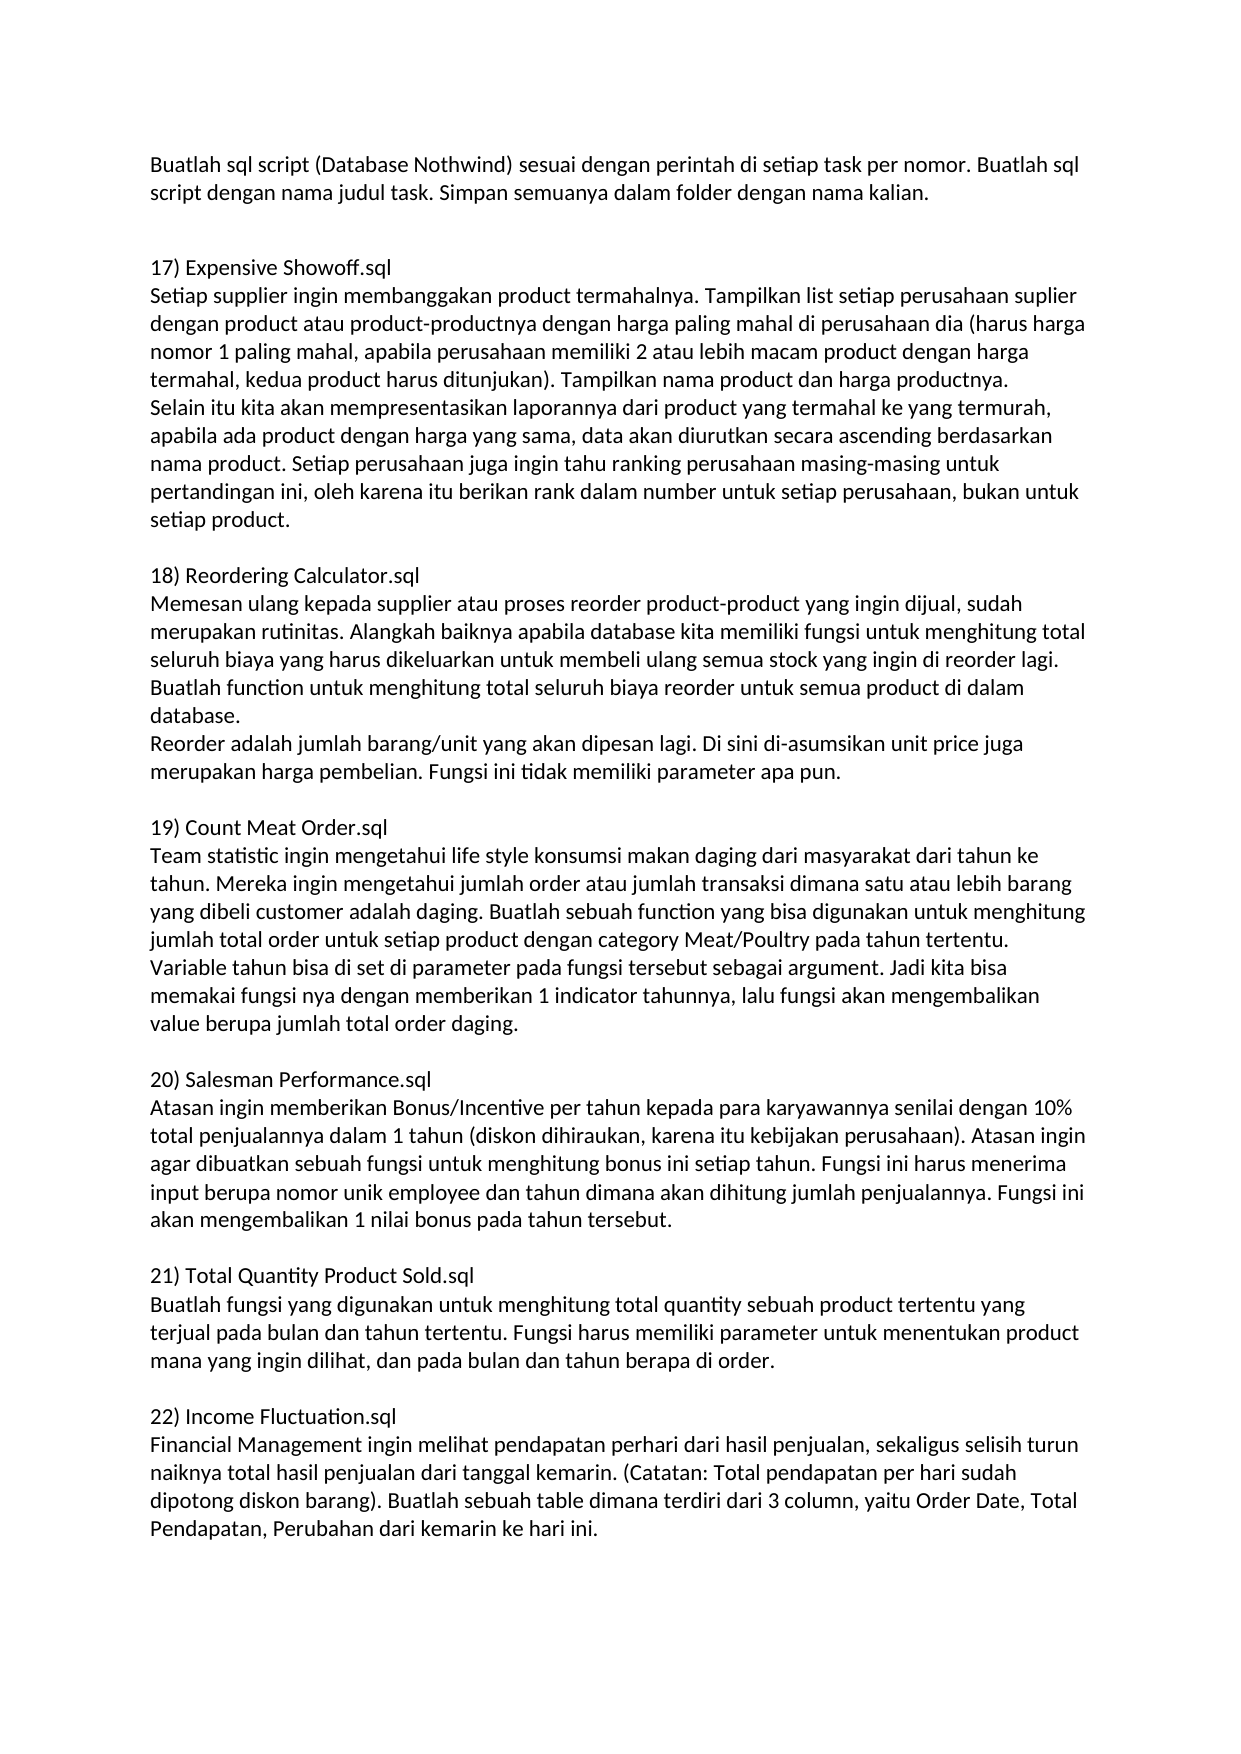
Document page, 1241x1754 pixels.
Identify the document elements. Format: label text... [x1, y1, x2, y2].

text Setiap supplier ingin membanggakan product termahalnya. Tampilkan list setiap perusahaan suplier dengan product atau product-productnya dengan harga paling mahal di perusahaan dia (harus harga nomor 1 paling mahal, apabila perusahaan memiliki 2 atau lebih macam product dengan harga termahal, kedua product harus ditunjukan). Tampilkan nama product dan harga productnya. [150, 281, 1090, 393]
text Buatlah fungsi yang digunakan untuk menghitung total quantity sebuah product tertentu yang terjual pada bulan dan tahun tertentu. Fungsi harus memiliki parameter untuk menentukan product mana yang ingin dilihat, dan pada bulan dan tahun berapa di order. [150, 1290, 1090, 1374]
text Memesan ulang kepada supplier atau proses reorder product-product yang ingin dijual, sudah merupakan rutinitas. Alangkah baiknya apabila database kita memiliki fungsi untuk menghitung total seluruh biaya yang harus dikeluarkan untuk membeli ulang semua stock yang ingin di reorder lagi. [150, 589, 1090, 673]
text Team statistic ingin mengetahui life style konsumsi makan daging dari masyarakat dari tahun ke tahun. Mereka ingin mengetahui jumlah order atau jumlah transaksi dimana satu atau lebih barang yang dibeli customer adalah daging. Buatlah sebuah function yang bisa digunakan untuk menghitung jumlah total order untuk setiap product dengan category Meat/Poultry pada tahun tertentu. Variable tahun bisa di set di parameter pada fungsi tersebut sebagai argument. Jadi kita bisa memakai fungsi nya dengan memberikan 1 indicator tahunnya, lalu fungsi akan mengembalikan value berupa jumlah total order daging. [150, 841, 1090, 1037]
text Selain itu kita akan mempresentasikan laporannya dari product yang termahal ke yang termurah, apabila ada product dengan harga yang sama, data akan diurutkan secara ascending berdasarkan nama product. Setiap perusahaan juga ingin tahu ranking perusahaan masing-masing untuk pertandingan ini, oleh karena itu berikan rank dalam number untuk setiap perusahaan, bukan untuk setiap product. [150, 393, 1090, 533]
text 17) Expensive Showoff.sql [150, 253, 1090, 281]
text 20) Salesman Performance.sql [150, 1066, 1090, 1093]
text Atasan ingin memberikan Bonus/Incentive per tahun kepada para karyawannya senilai dengan 10% total penjualannya dalam 1 tahun (diskon dihiraukan, karena itu kebijakan perusahaan). Atasan ingin agar dibuatkan sebuah fungsi untuk menghitung bonus ini setiap tahun. Fungsi ini harus menerima input berupa nomor unik employee dan tahun dimana akan dihitung jumlah penjualannya. Fungsi ini akan mengembalikan 1 nilai bonus pada tahun tersebut. [150, 1093, 1090, 1234]
text Reorder adalah jumlah barang/unit yang akan dipesan lagi. Di sini di-asumsikan unit price juga merupakan harga pembelian. Fungsi ini tidak memiliki parameter apa pun. [150, 729, 1090, 785]
text 18) Reordering Calculator.sql [150, 561, 1090, 589]
text 19) Count Meat Order.sql [150, 813, 1090, 841]
text Financial Management ingin melihat pendapatan perhari dari hasil penjualan, sekaligus selisih turun naiknya total hasil penjualan dari tanggal kemarin. (Catatan: Total pendapatan per hari sudah dipotong diskon barang). Buatlah sebuah table dimana terdiri dari 3 column, yaitu Order Date, Total Pendapatan, Perubahan dari kemarin ke hari ini. [150, 1430, 1090, 1542]
text 22) Income Fluctuation.sql [150, 1402, 1090, 1430]
text Buatlah function untuk menghitung total seluruh biaya reorder untuk semua product di dalam database. [150, 673, 1090, 729]
text 21) Total Quantity Product Sold.sql [150, 1262, 1090, 1290]
text Buatlah sql script (Database Nothwind) sesuai dengan perintah di setiap task per nomor. Buatlah sql script dengan nama judul task. Simpan semuanya dalam folder dengan nama kalian. [150, 150, 1090, 206]
